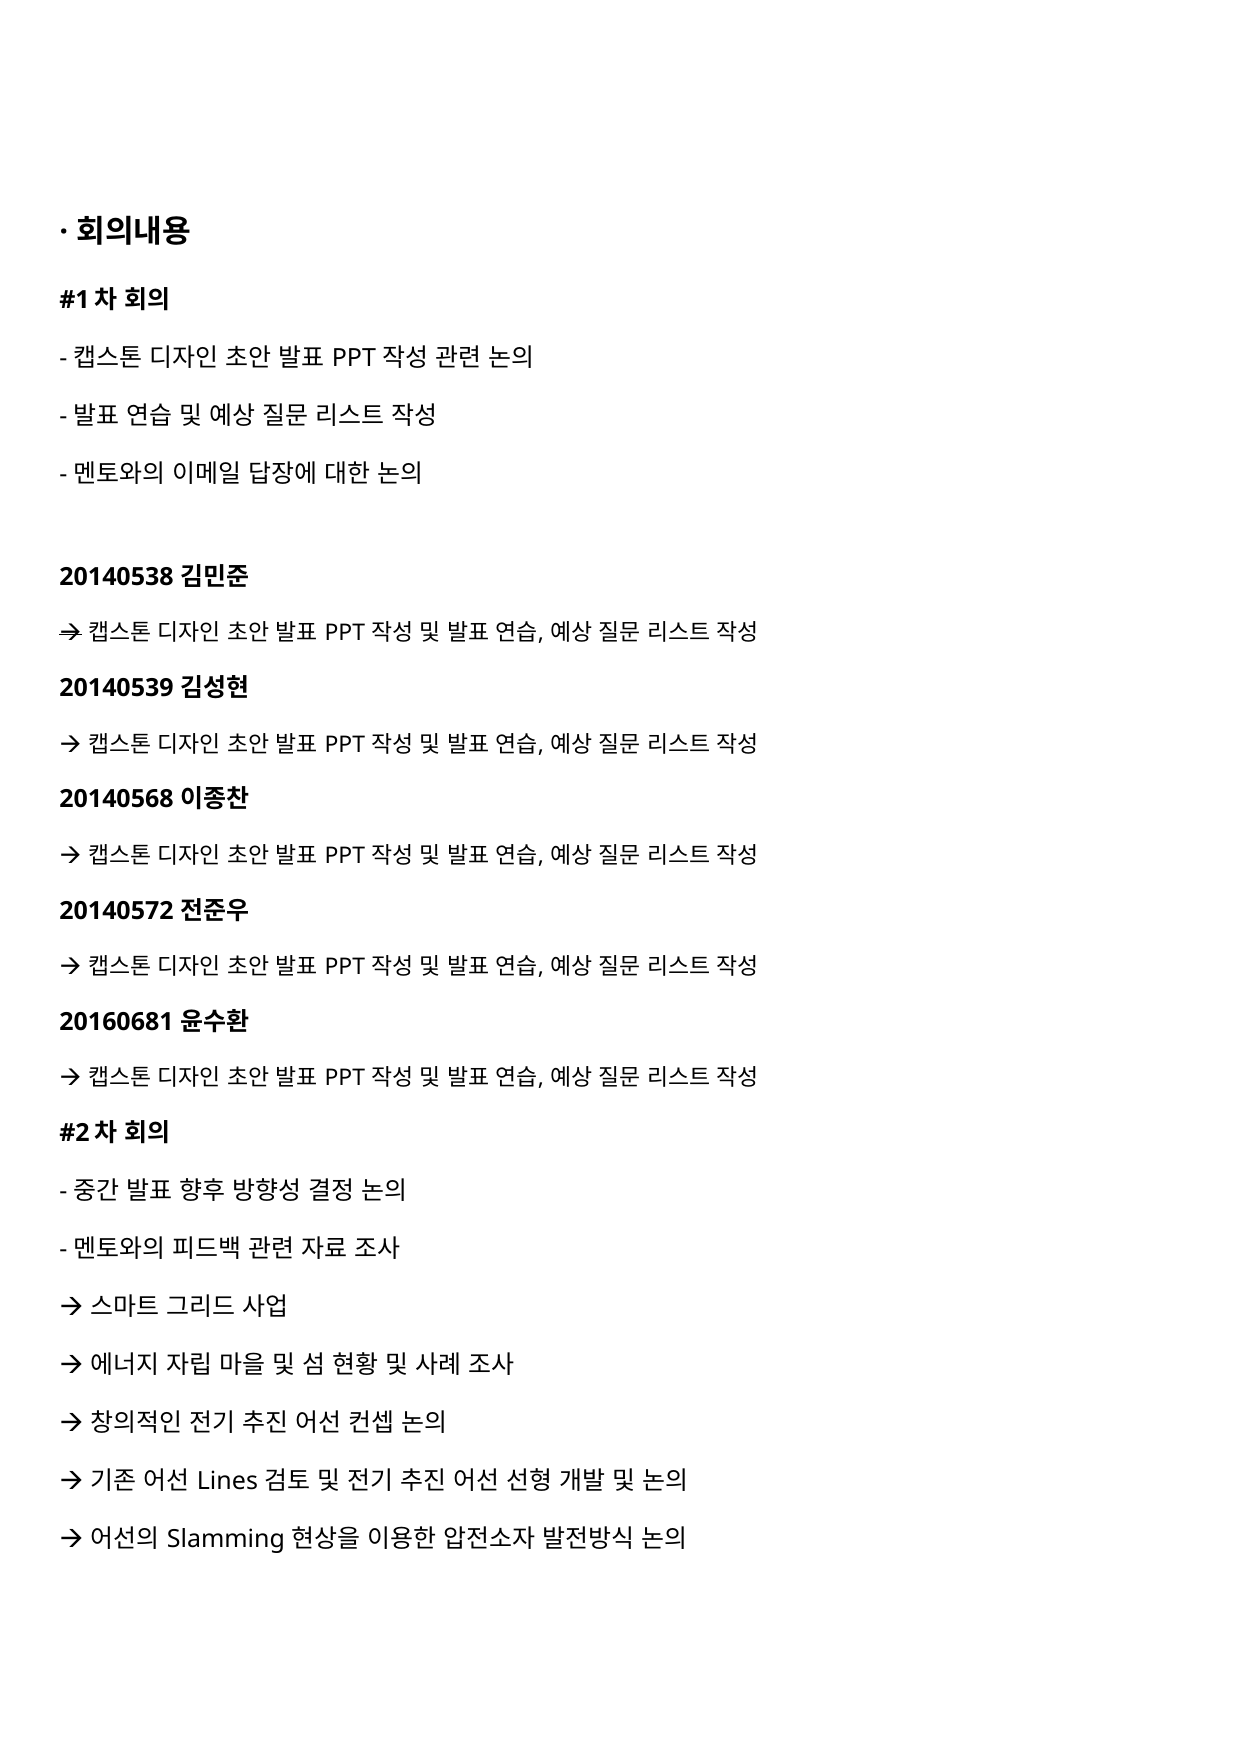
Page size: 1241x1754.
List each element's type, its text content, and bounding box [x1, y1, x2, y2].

text 캡스톤 디자인 초안 발표 PPT 작성 및 발표 연습, 예상 질문 리스트 작성 [59, 948, 1181, 981]
text 캡스톤 디자인 초안 발표 PPT 작성 및 발표 연습, 예상 질문 리스트 작성 [59, 614, 1181, 648]
text 20140539 김성현 [59, 668, 1181, 704]
text 캡스톤 디자인 초안 발표 PPT 작성 및 발표 연습, 예상 질문 리스트 작성 [59, 837, 1181, 870]
text 스마트 그리드 사업 [59, 1286, 1181, 1323]
text - 캡스톤 디자인 초안 발표 PPT 작성 관련 논의 [59, 337, 1181, 373]
text - 멘토와의 피드백 관련 자료 조사 [59, 1228, 1181, 1265]
text 기존 어선 Lines 검토 및 전기 추진 어선 선형 개발 및 논의 [59, 1460, 1181, 1496]
text 창의적인 전기 추진 어선 컨셉 논의 [59, 1402, 1181, 1438]
text 20140538 김민준 [59, 556, 1181, 593]
text · 회의내용 [59, 207, 1181, 252]
text #1차 회의 [59, 279, 1181, 316]
text - 멘토와의 이메일 답장에 대한 논의 [59, 453, 1181, 489]
text 캡스톤 디자인 초안 발표 PPT 작성 및 발표 연습, 예상 질문 리스트 작성 [59, 726, 1181, 759]
text - 발표 연습 및 예상 질문 리스트 작성 [59, 395, 1181, 431]
text 캡스톤 디자인 초안 발표 PPT 작성 및 발표 연습, 예상 질문 리스트 작성 [59, 1059, 1181, 1093]
text 에너지 자립 마을 및 섬 현황 및 사례 조사 [59, 1344, 1181, 1381]
text 20140572 전준우 [59, 890, 1181, 926]
text 20140568 이종찬 [59, 779, 1181, 815]
text 20160681 윤수환 [59, 1001, 1181, 1038]
text #2차 회의 [59, 1113, 1181, 1149]
text 어선의 Slamming 현상을 이용한 압전소자 발전방식 논의 [59, 1518, 1181, 1554]
text - 중간 발표 향후 방향성 결정 논의 [59, 1171, 1181, 1207]
